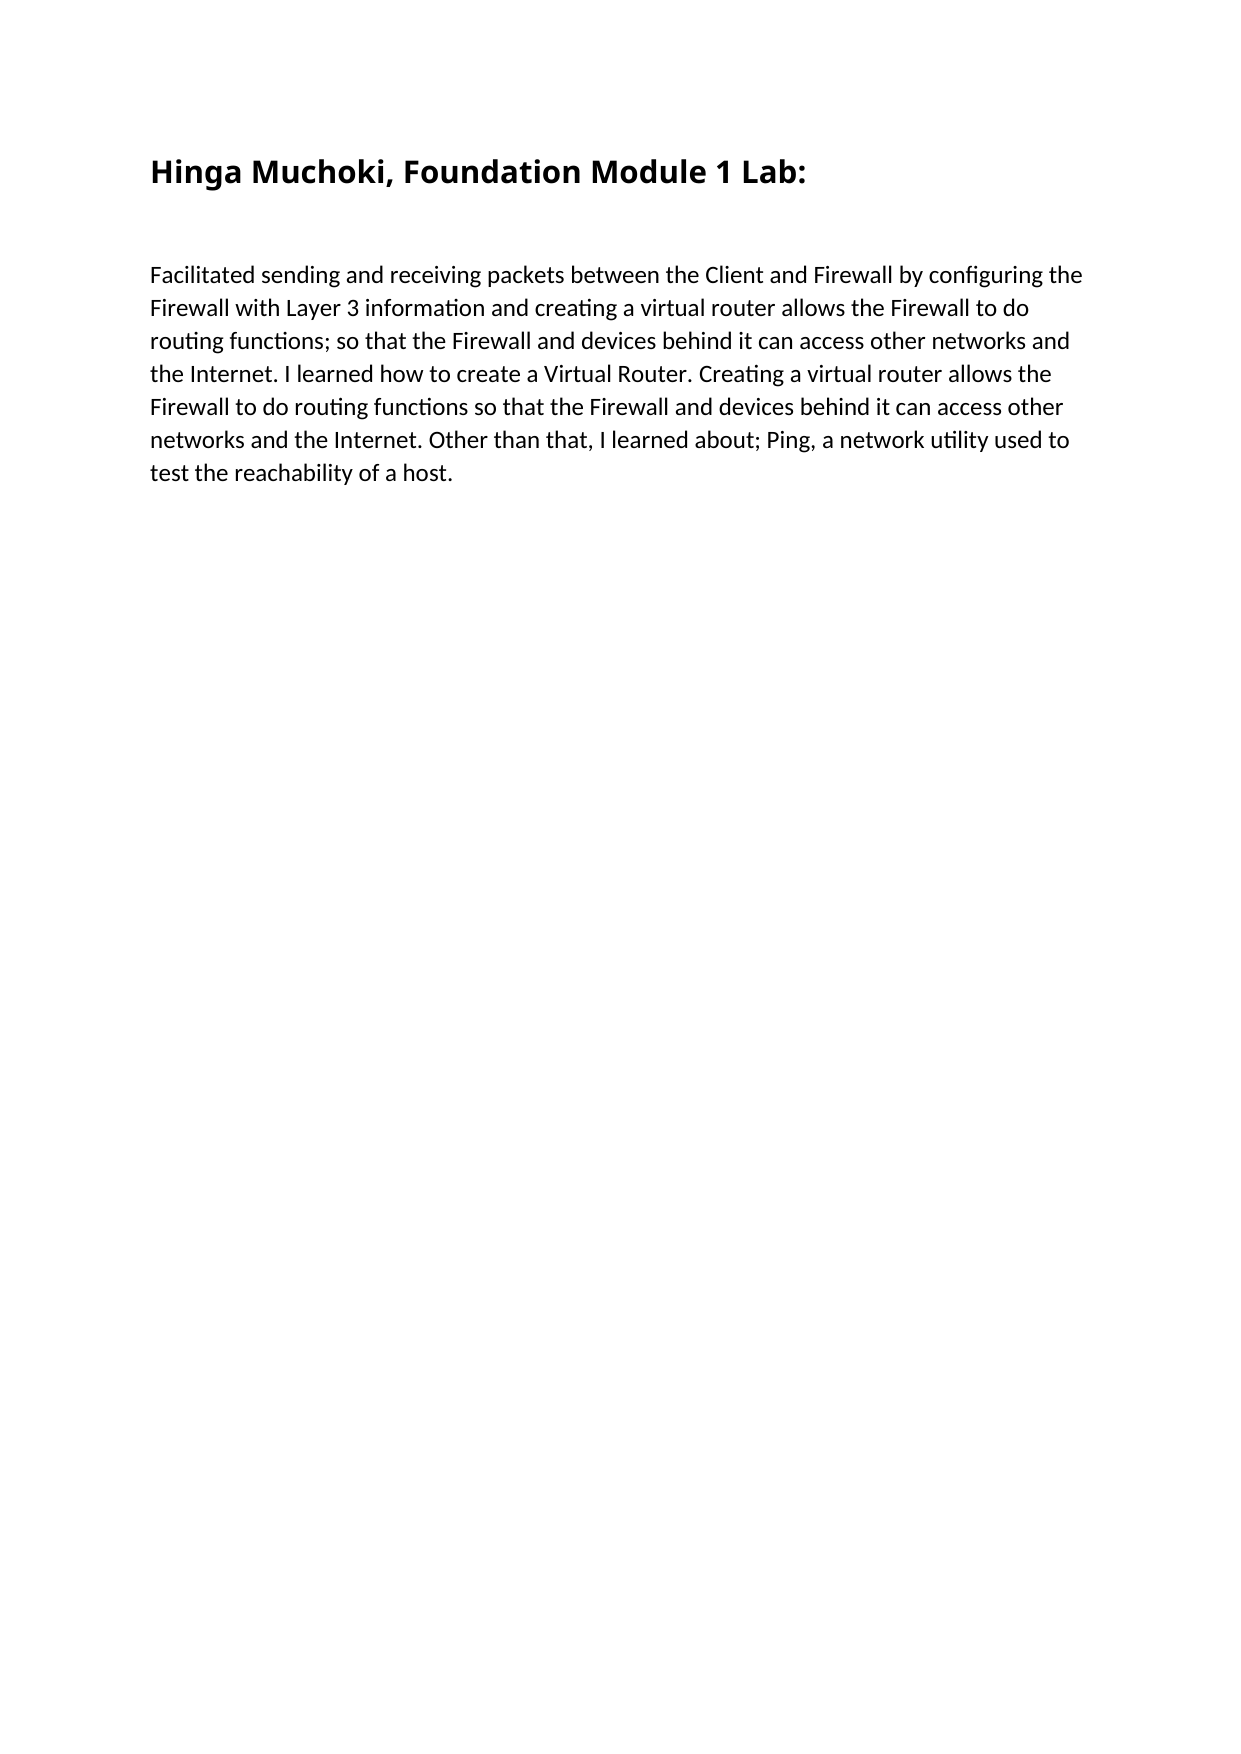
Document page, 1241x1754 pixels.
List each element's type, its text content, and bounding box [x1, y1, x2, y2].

text Hinga Muchoki, Foundation Module 1 Lab: [150, 150, 1090, 193]
text Facilitated sending and receiving packets between the Client and Firewall by configuring the Firewall with Layer 3 information and creating a virtual router allows the Firewall to do routing functions; so that the Firewall and devices behind it can access other networks and the Internet. I learned how to create a Virtual Router. Creating a virtual router allows the Firewall to do routing functions so that the Firewall and devices behind it can access other networks and the Internet. Other than that, I learned about; Ping, a network utility used to test the reachability of a host. [150, 259, 1090, 487]
